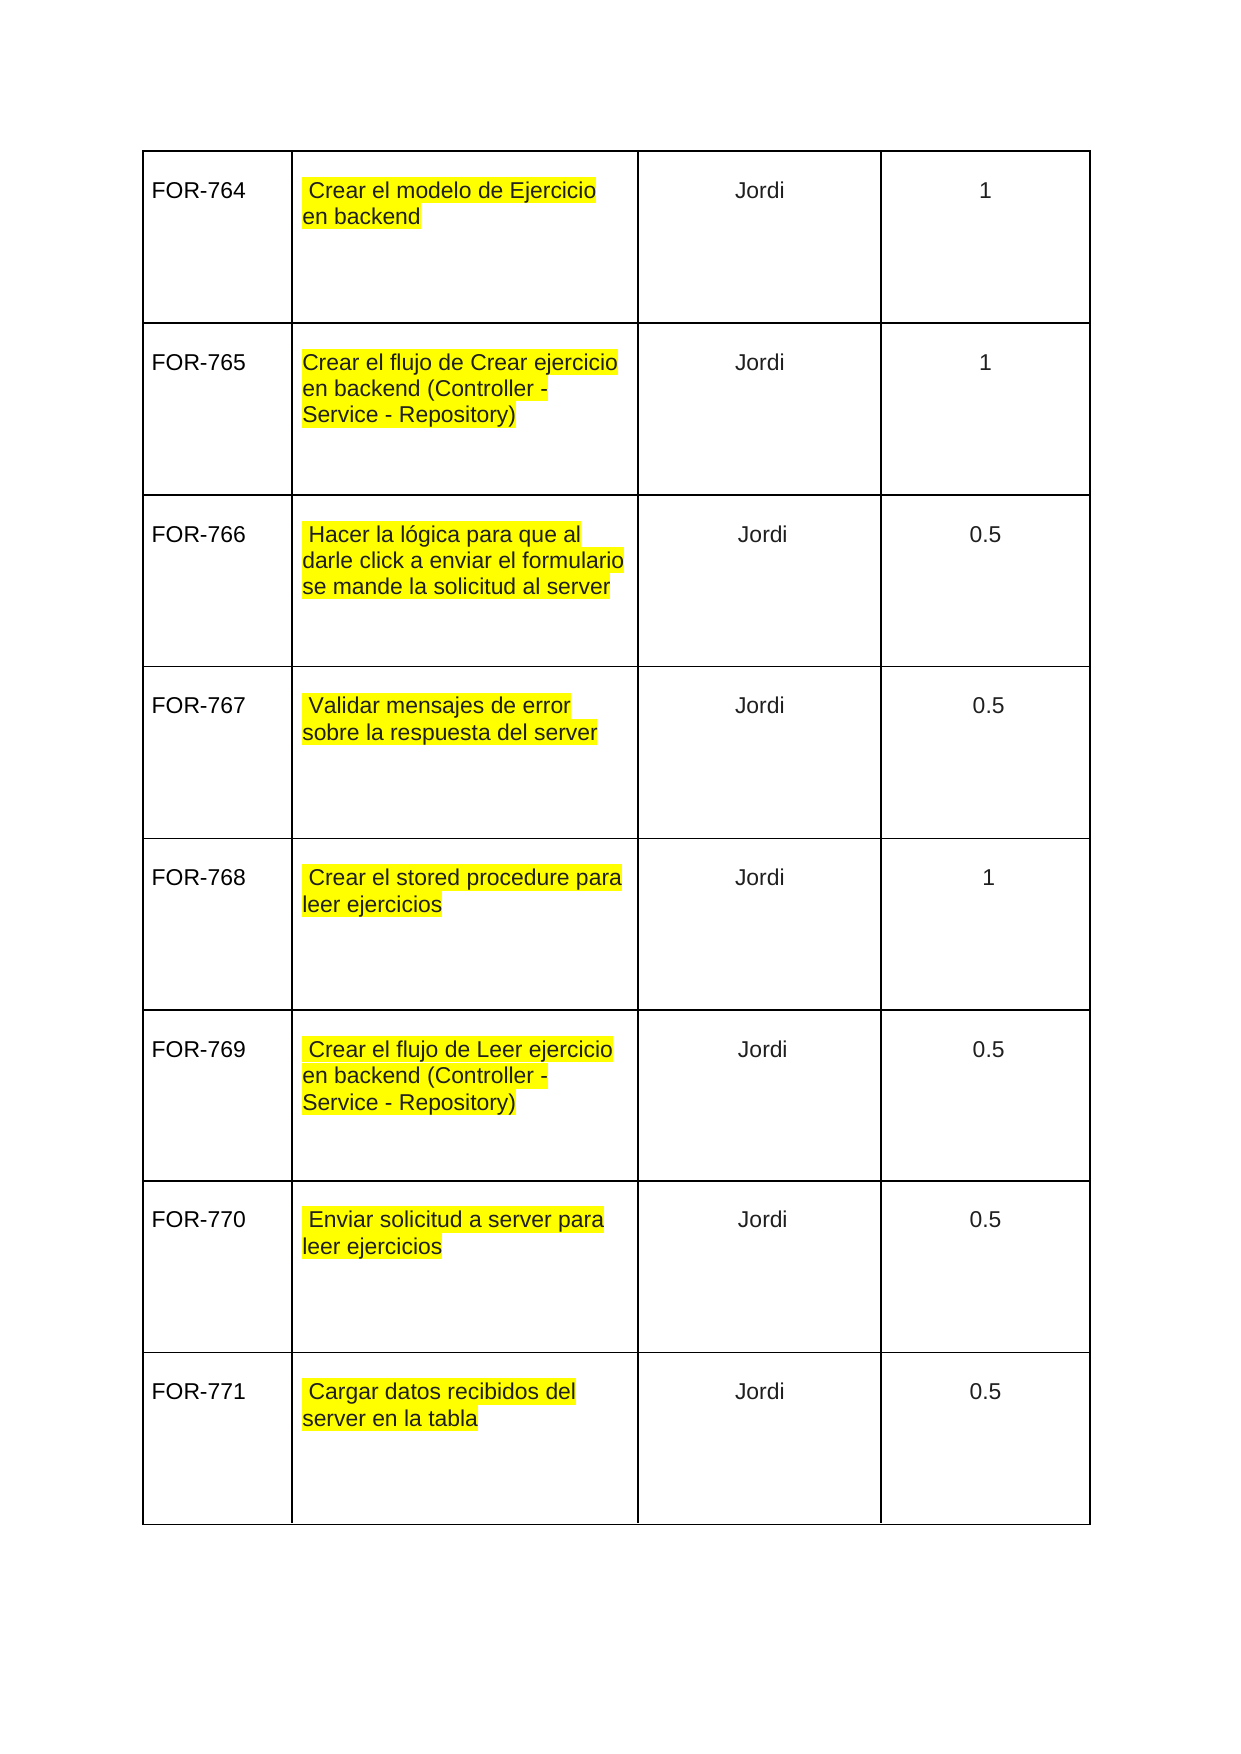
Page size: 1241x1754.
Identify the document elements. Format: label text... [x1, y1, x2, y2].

table_cell Jordi [639, 1353, 880, 1523]
table_cell Validar mensajes de error sobre la respuesta del server [293, 667, 637, 837]
table_cell FOR-765 [144, 324, 291, 494]
table_cell Jordi [639, 1182, 880, 1352]
table_cell 0.5 [882, 1353, 1089, 1523]
table_cell FOR-764 [144, 152, 291, 322]
table_cell Jordi [639, 152, 880, 322]
table_cell 0.5 [882, 1011, 1089, 1180]
table_cell 1 [882, 324, 1089, 494]
table_cell FOR-767 [144, 667, 291, 837]
table_cell FOR-766 [144, 496, 291, 666]
table_cell Jordi [639, 1011, 880, 1180]
table_cell FOR-769 [144, 1011, 291, 1180]
table_cell 0.5 [882, 496, 1089, 666]
table_cell Crear el flujo de Crear ejercicio en backend (Controller - Service - Repository) [293, 324, 637, 494]
table_cell FOR-768 [144, 839, 291, 1009]
table_cell 1 [882, 152, 1089, 322]
table_cell 0.5 [882, 667, 1089, 837]
table_cell Enviar solicitud a server para leer ejercicios [293, 1182, 637, 1352]
table_cell Crear el modelo de Ejercicio en backend [293, 152, 637, 322]
table_cell Crear el stored procedure para leer ejercicios [293, 839, 637, 1009]
table_cell Crear el flujo de Leer ejercicio en backend (Controller - Service - Repository) [293, 1011, 637, 1180]
table_cell 0.5 [882, 1182, 1089, 1352]
table_cell FOR-770 [144, 1182, 291, 1352]
table_cell 1 [882, 839, 1089, 1009]
table_cell Hacer la lógica para que al darle click a enviar el formulario se mande la solicitud al server [293, 496, 637, 666]
table_cell Jordi [639, 324, 880, 494]
table_cell Cargar datos recibidos del server en la tabla [293, 1353, 637, 1523]
table_cell FOR-771 [144, 1353, 291, 1523]
table_cell Jordi [639, 839, 880, 1009]
table_cell Jordi [639, 667, 880, 837]
table_cell Jordi [639, 496, 880, 666]
